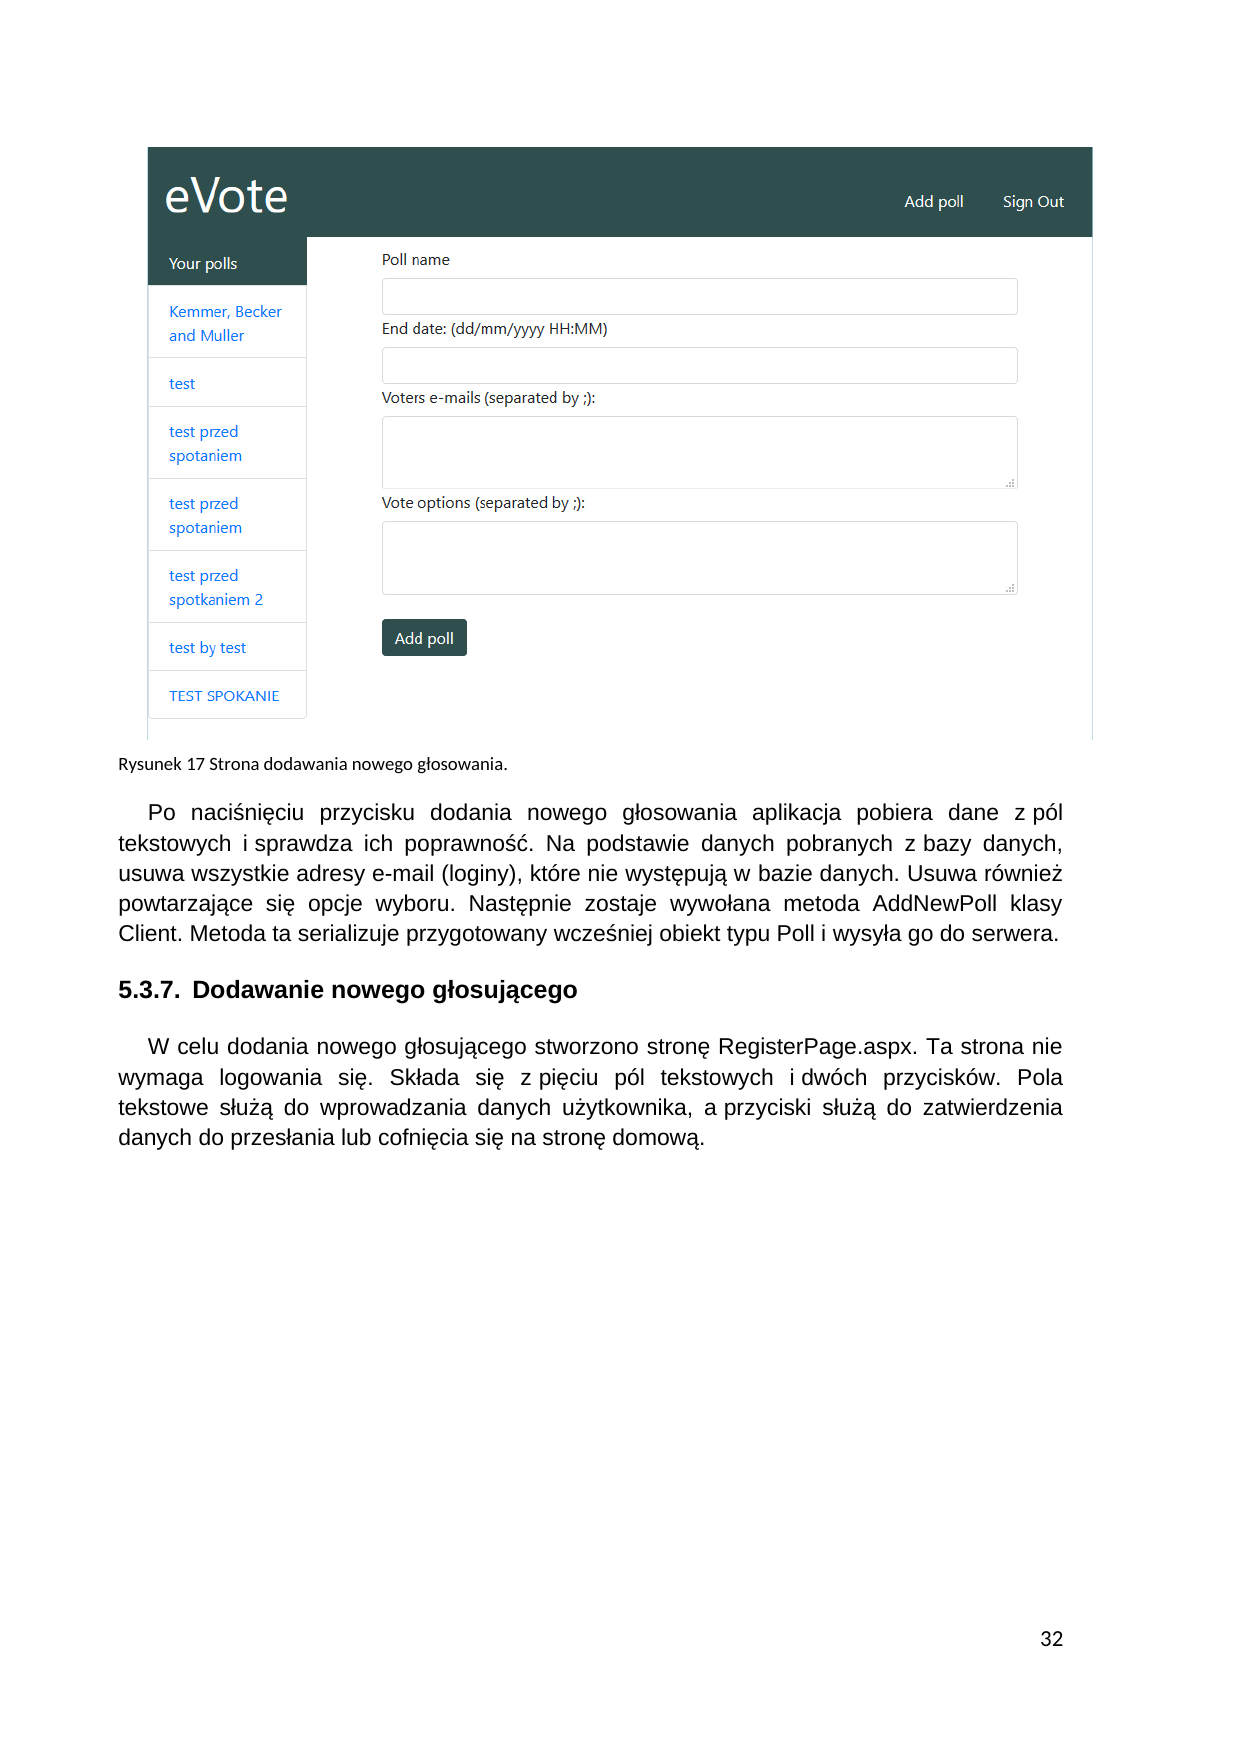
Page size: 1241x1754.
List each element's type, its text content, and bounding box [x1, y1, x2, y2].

text Po naciśnięciu przycisku dodania nowego głosowania aplikacja pobiera dane z pól tekstowych i sprawdza ich poprawność. Na podstawie danych pobranych z bazy danych, usuwa wszystkie adresy e-mail (loginy), które nie występują w bazie danych. Usuwa również powtarzające się opcje wyboru. Następnie zostaje wywołana metoda AddNewPoll klasy Client. Metoda ta serializuje przygotowany wcześniej obiekt typu Poll i wysyła go do serwera. [118, 799, 1063, 946]
list Dodawanie nowego głosującego [118, 975, 1063, 1004]
picture [147, 147, 1093, 740]
text W celu dodania nowego głosującego stworzono stronę RegisterPage.aspx. Ta strona nie wymaga logowania się. Składa się z pięciu pól tekstowych i dwóch przycisków. Pola tekstowe służą do wprowadzania danych użytkownika, a przyciski służą do zatwierdzenia danych do przesłania lub cofnięcia się na stronę domową. [118, 1033, 1063, 1150]
text Rysunek 17 Strona dodawania nowego głosowania. [118, 752, 1063, 775]
